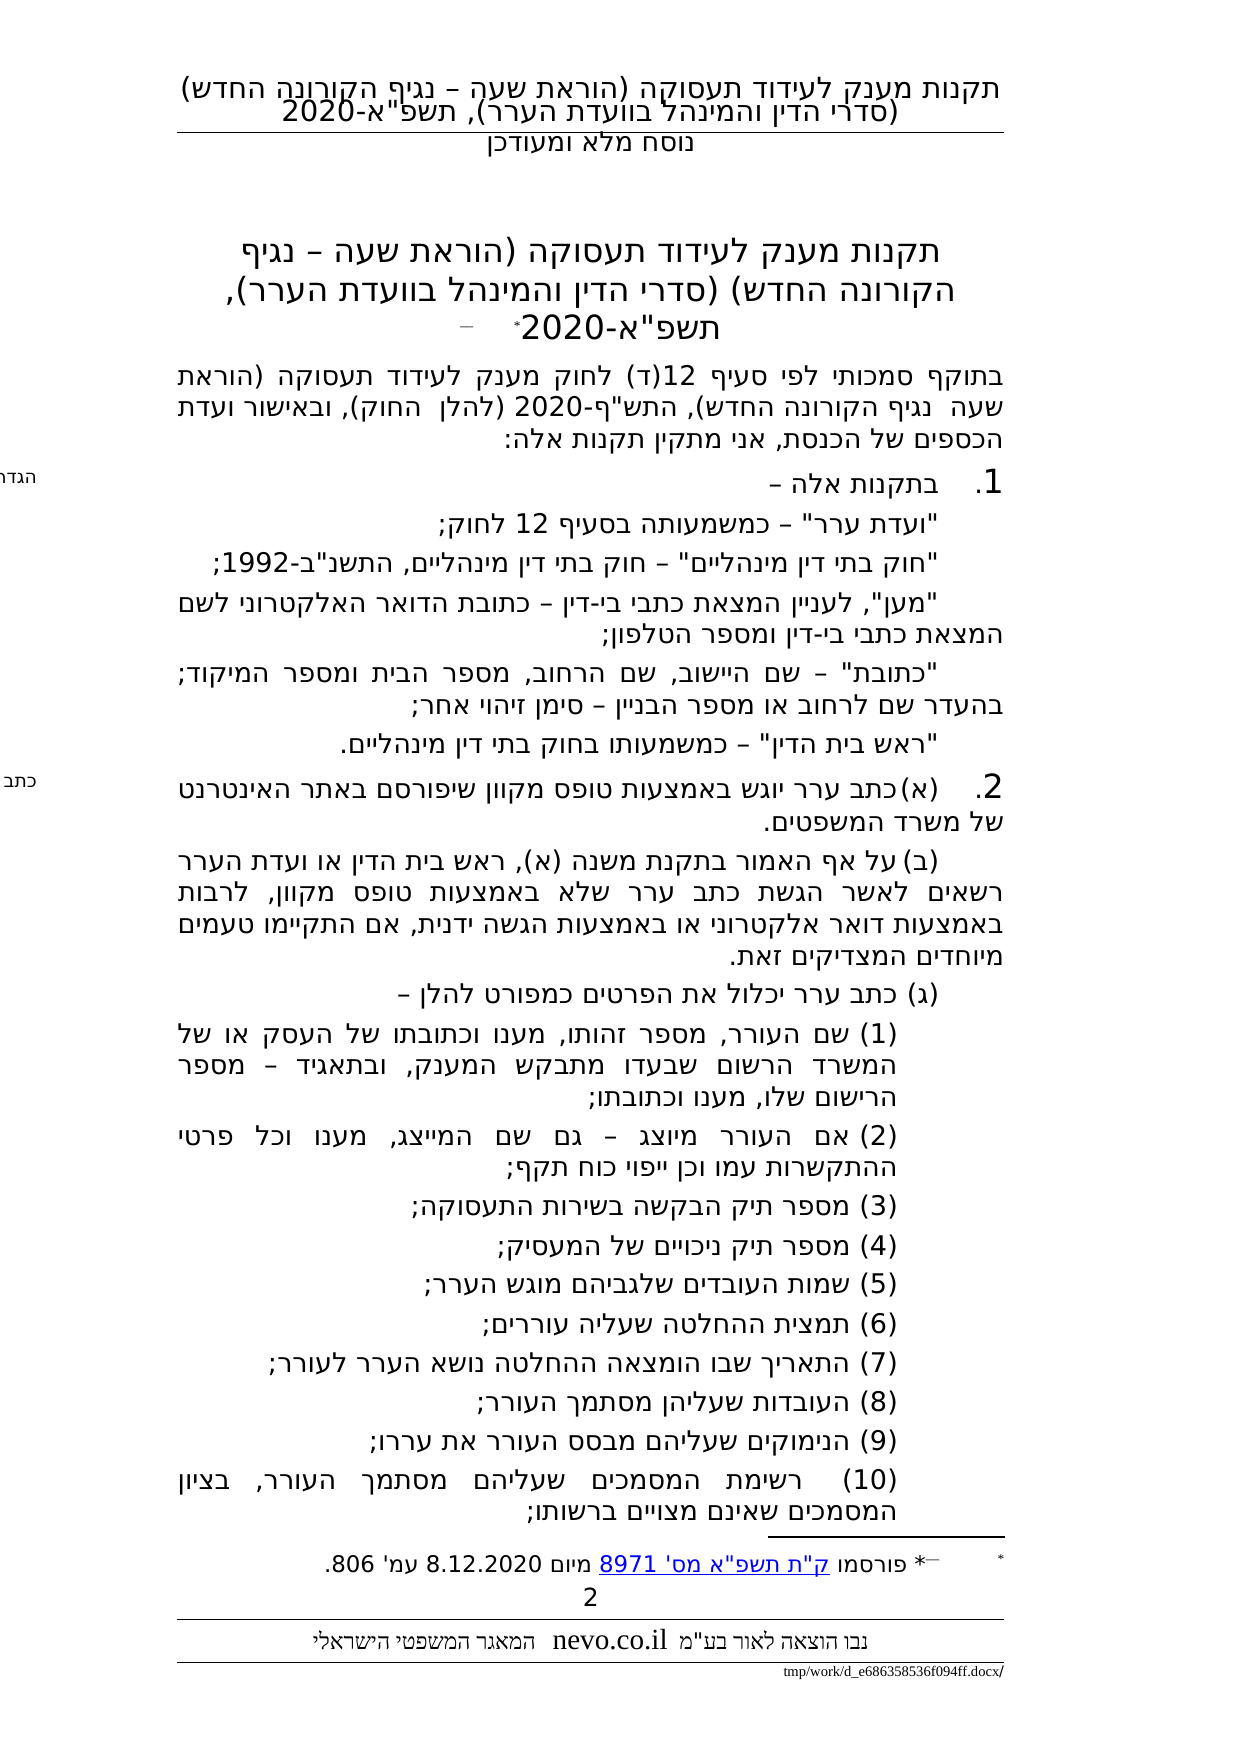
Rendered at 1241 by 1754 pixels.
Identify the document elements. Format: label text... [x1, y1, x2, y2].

text (7) התאריך שבו הומצאה ההחלטה נושא הערר לעורר; [177, 1347, 898, 1378]
text 2. (א) כתב ערר יוגש באמצעות טופס מקוון שיפורסם באתר האינטרנט של משרד המשפטים. [177, 767, 1004, 838]
text (5) שמות העובדים שלגביהם מוגש הערר; [177, 1269, 898, 1300]
text (ג) כתב ערר יכלול את הפרטים כמפורט להלן – [177, 979, 1004, 1010]
text (ב) על אף האמור בתקנת משנה (א), ראש בית הדין או ועדת הערר רשאים לאשר הגשת כתב ערר שלא באמצעות טופס מקוון, לרבות באמצעות דואר אלקטרוני או באמצעות הגשה ידנית, אם התקיימו טעמים מיוחדים המצדיקים זאת. [177, 845, 1004, 971]
text "מען", לעניין המצאת כתבי בי-דין – כתובת הדואר האלקטרוני לשם המצאת כתבי בי-דין ומספר הטלפון; [177, 587, 1004, 650]
text "ראש בית הדין" – כמשמעותו בחוק בתי דין מינהליים. [177, 728, 1004, 760]
text (6) תמצית ההחלטה שעליה עוררים; [177, 1308, 898, 1339]
text "כתובת" – שם היישוב, שם הרחוב, מספר הבית ומספר המיקוד; בהעדר שם לרחוב או מספר הבניין – סימן זיהוי אחר; [177, 657, 1004, 721]
text "חוק בתי דין מינהליים" – חוק בתי דין מינהליים, התשנ"ב-1992; [177, 548, 1004, 579]
text (9) הנימוקים שעליהם מבסס העורר את עררו; [177, 1425, 898, 1457]
text (1) שם העורר, מספר זהותו, מענו וכתובתו של העסק או של המשרד הרשום שבעדו מתבקש המענק, ובתאגיד – מספר הרישום שלו, מענו וכתובתו; [177, 1018, 898, 1113]
text 1. בתקנות אלה – [177, 462, 1004, 501]
text תקנות מענק לעידוד תעסוקה (הוראת שעה – נגיף הקורונה החדש) (סדרי הדין והמינהל בוועדת הערר), תשפ"א-2020* [177, 231, 1004, 348]
text (3) מספר תיק הבקשה בשירות התעסוקה; [177, 1191, 898, 1222]
text (10) רשימת המסמכים שעליהם מסתמך העורר, בציון המסמכים שאינם מצויים ברשותו; [177, 1464, 898, 1527]
text (2) אם העורר מיוצג – גם שם המייצג, מענו וכל פרטי ההתקשרות עמו וכן ייפוי כוח תקף; [177, 1120, 898, 1183]
text בתוקף סמכותי לפי סעיף 12(ד) לחוק מענק לעידוד תעסוקה (הוראת שעה – נגיף הקורונה החדש), התש"ף-2020 (להלן – החוק), ובאישור ועדת הכספים של הכנסת, אני מתקין תקנות אלה: [177, 360, 1004, 455]
text (4) מספר תיק ניכויים של המעסיק; [177, 1230, 898, 1261]
text "ועדת ערר" – כמשמעותה בסעיף 12 לחוק; [177, 509, 1004, 540]
text (8) העובדות שעליהן מסתמך העורר; [177, 1386, 898, 1418]
